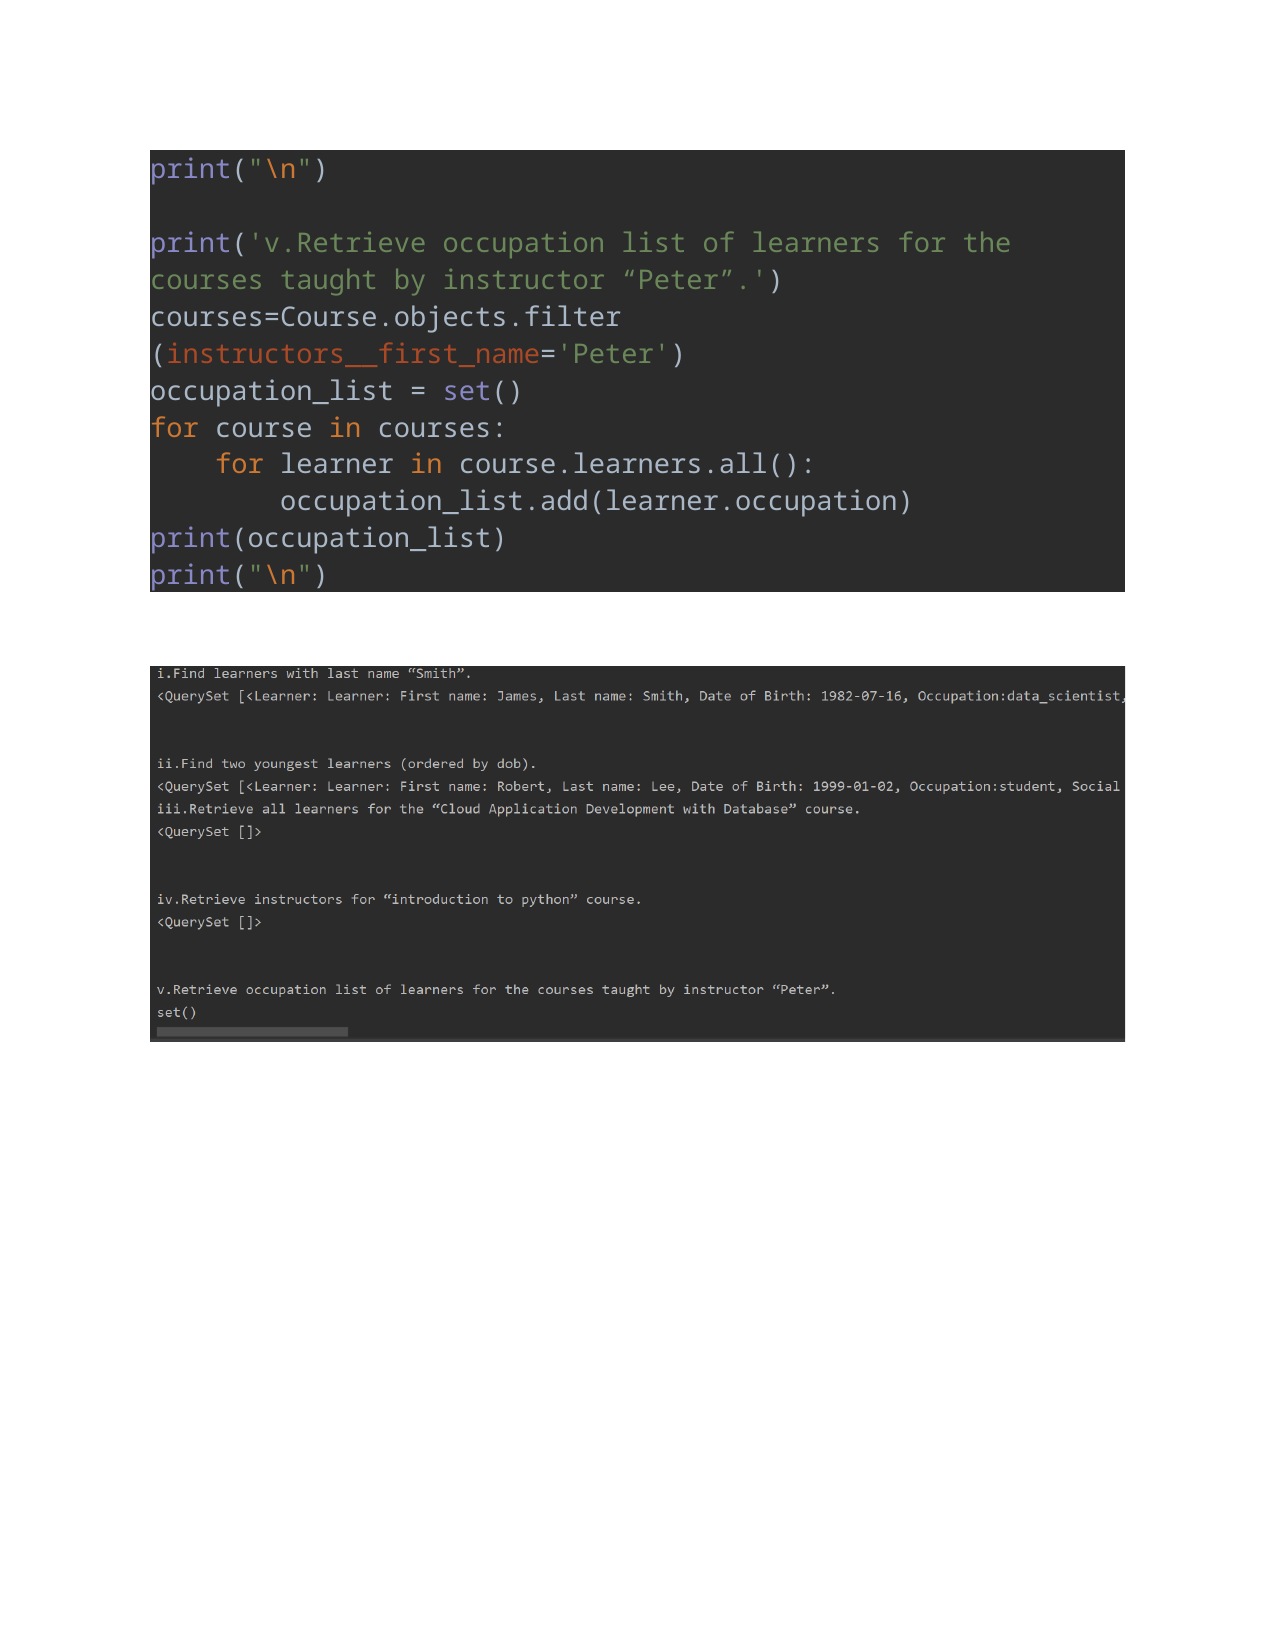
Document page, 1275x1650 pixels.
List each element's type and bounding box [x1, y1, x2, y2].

picture [150, 666, 1125, 1042]
text [150, 150, 1125, 592]
